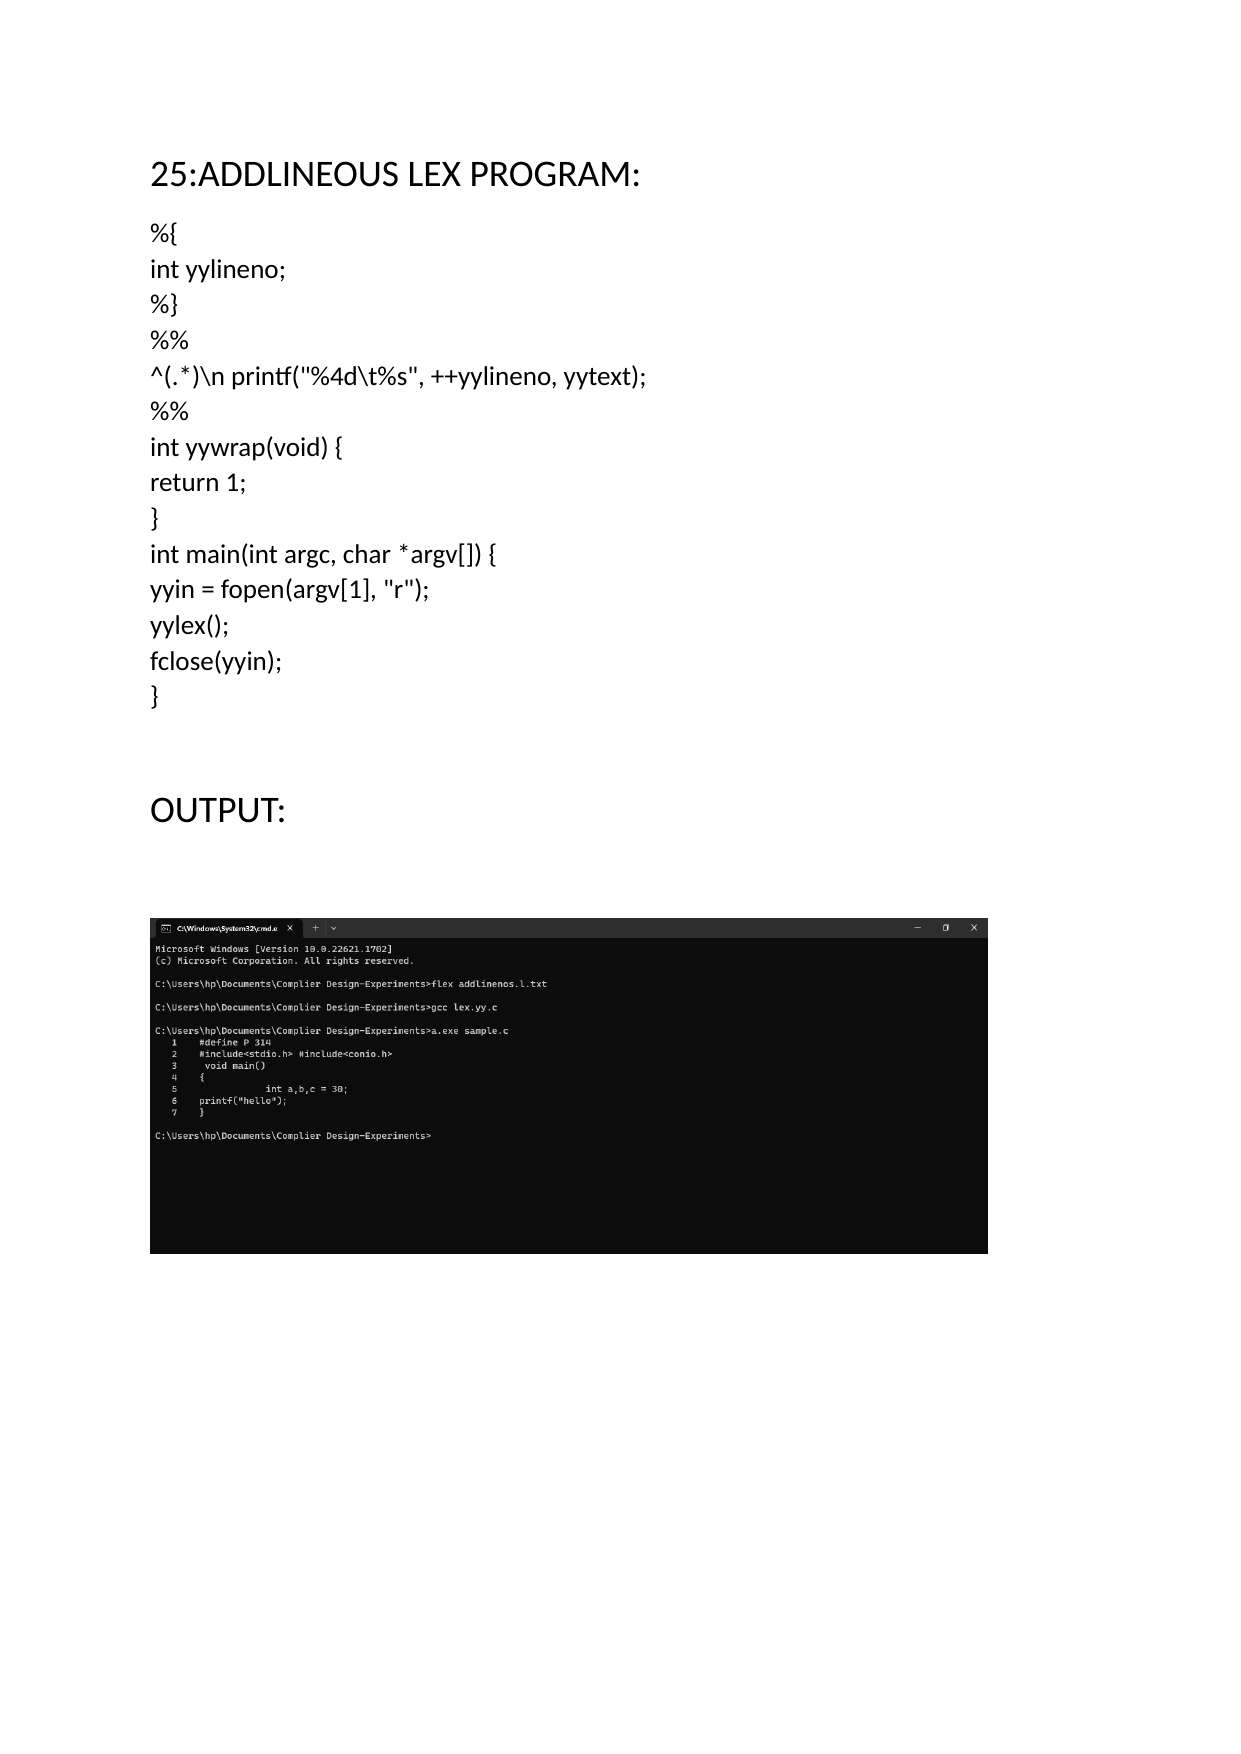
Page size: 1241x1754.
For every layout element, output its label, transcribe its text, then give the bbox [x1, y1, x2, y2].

text int yywrap(void) { [150, 430, 1090, 463]
text %{ [150, 216, 1090, 249]
text } [150, 501, 1090, 534]
text ^(.*)\n printf("%4d\t%s", ++yylineno, yytext); [150, 359, 1090, 392]
text int yylineno; [150, 252, 1090, 285]
text 25:ADDLINEOUS LEX PROGRAM: [150, 150, 1090, 196]
text %% [150, 394, 1090, 427]
text return 1; [150, 466, 1090, 498]
text yylex(); [150, 608, 1090, 641]
text } [150, 679, 1090, 712]
text %% [150, 323, 1090, 356]
text OUTPUT: [150, 786, 1090, 832]
text yyin = fopen(argv[1], "r"); [150, 572, 1090, 605]
picture [150, 918, 988, 1254]
text fclose(yyin); [150, 644, 1090, 677]
text int main(int argc, char *argv[]) { [150, 537, 1090, 570]
text %} [150, 287, 1090, 320]
